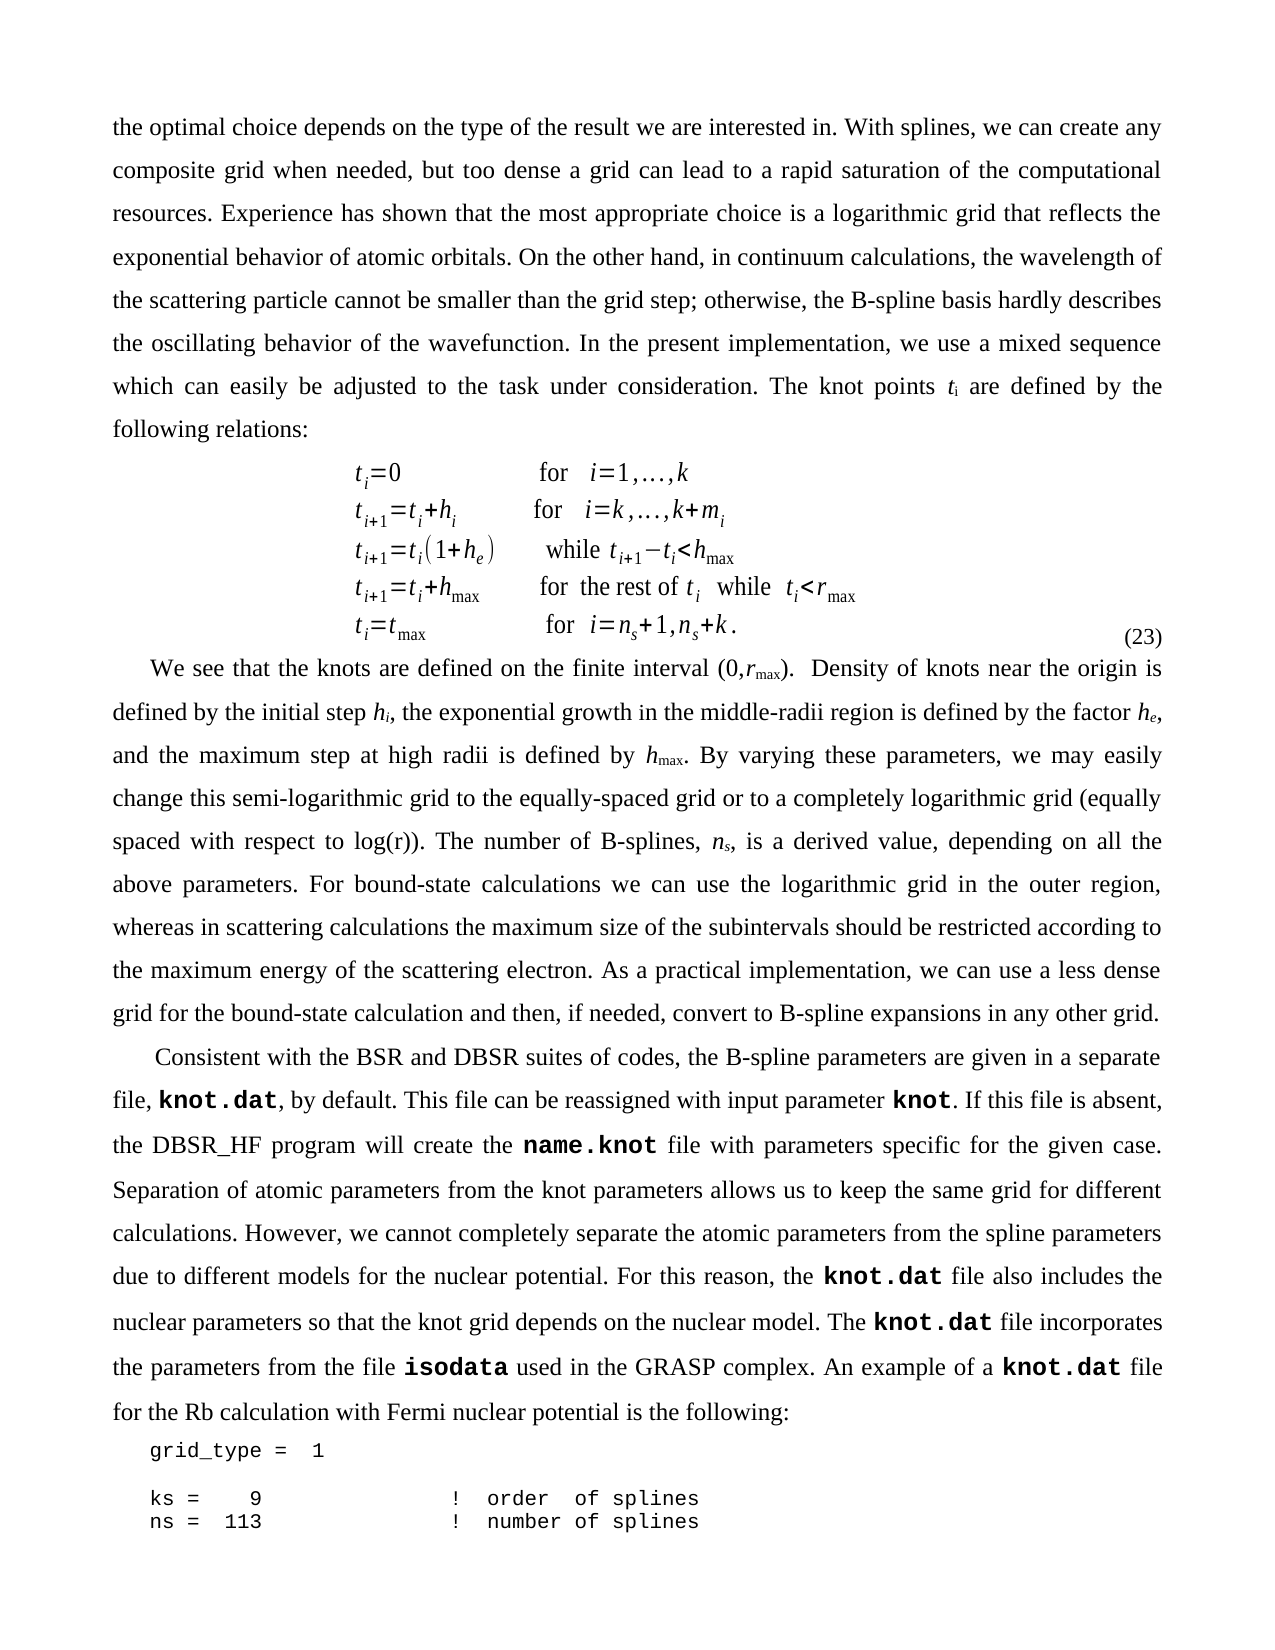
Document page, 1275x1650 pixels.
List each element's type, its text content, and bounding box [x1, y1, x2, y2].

text ks = 9 ! order of splines [112, 1487, 1163, 1511]
text Consistent with the BSR and DBSR suites of codes, the B-spline parameters are given in a separate file, knot.dat, by default. This file can be reassigned with input parameter knot. If this file is absent, the DBSR_HF program will create the name.knot file with parameters specific for the given case. Separation of atomic parameters from the knot parameters allows us to keep the same grid for different calculations. However, we cannot completely separate the atomic parameters from the spline parameters due to different models for the nuclear potential. For this reason, the knot.dat file also includes the nuclear parameters so that the knot grid depends on the nuclear model. The knot.dat file incorporates the parameters from the file isodata used in the GRASP complex. An example of a knot.dat file for the Rb calculation with Fermi nuclear potential is the following: [112, 1042, 1163, 1426]
text We see that the knots are defined on the finite interval (0,rmax). Density of knots near the origin is defined by the initial step hi, the exponential growth in the middle-radii region is defined by the factor he, and the maximum step at high radii is defined by hmax. By varying these parameters, we may easily change this semi-logarithmic grid to the equally-spaced grid or to a completely logarithmic grid (equally spaced with respect to log(r)). The number of B-splines, ns, is a derived value, depending on all the above parameters. For bound-state calculations we can use the logarithmic grid in the outer region, whereas in scattering calculations the maximum size of the subintervals should be restricted according to the maximum energy of the scattering electron. As a practical implementation, we can use a less dense grid for the bound-state calculation and then, if needed, convert to B-spline expansions in any other grid. [112, 653, 1163, 1027]
text ns = 113 ! number of splines [112, 1511, 1163, 1535]
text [112, 112, 1163, 443]
text (23) [112, 457, 1163, 650]
text grid_type = 1 [112, 1440, 1163, 1464]
